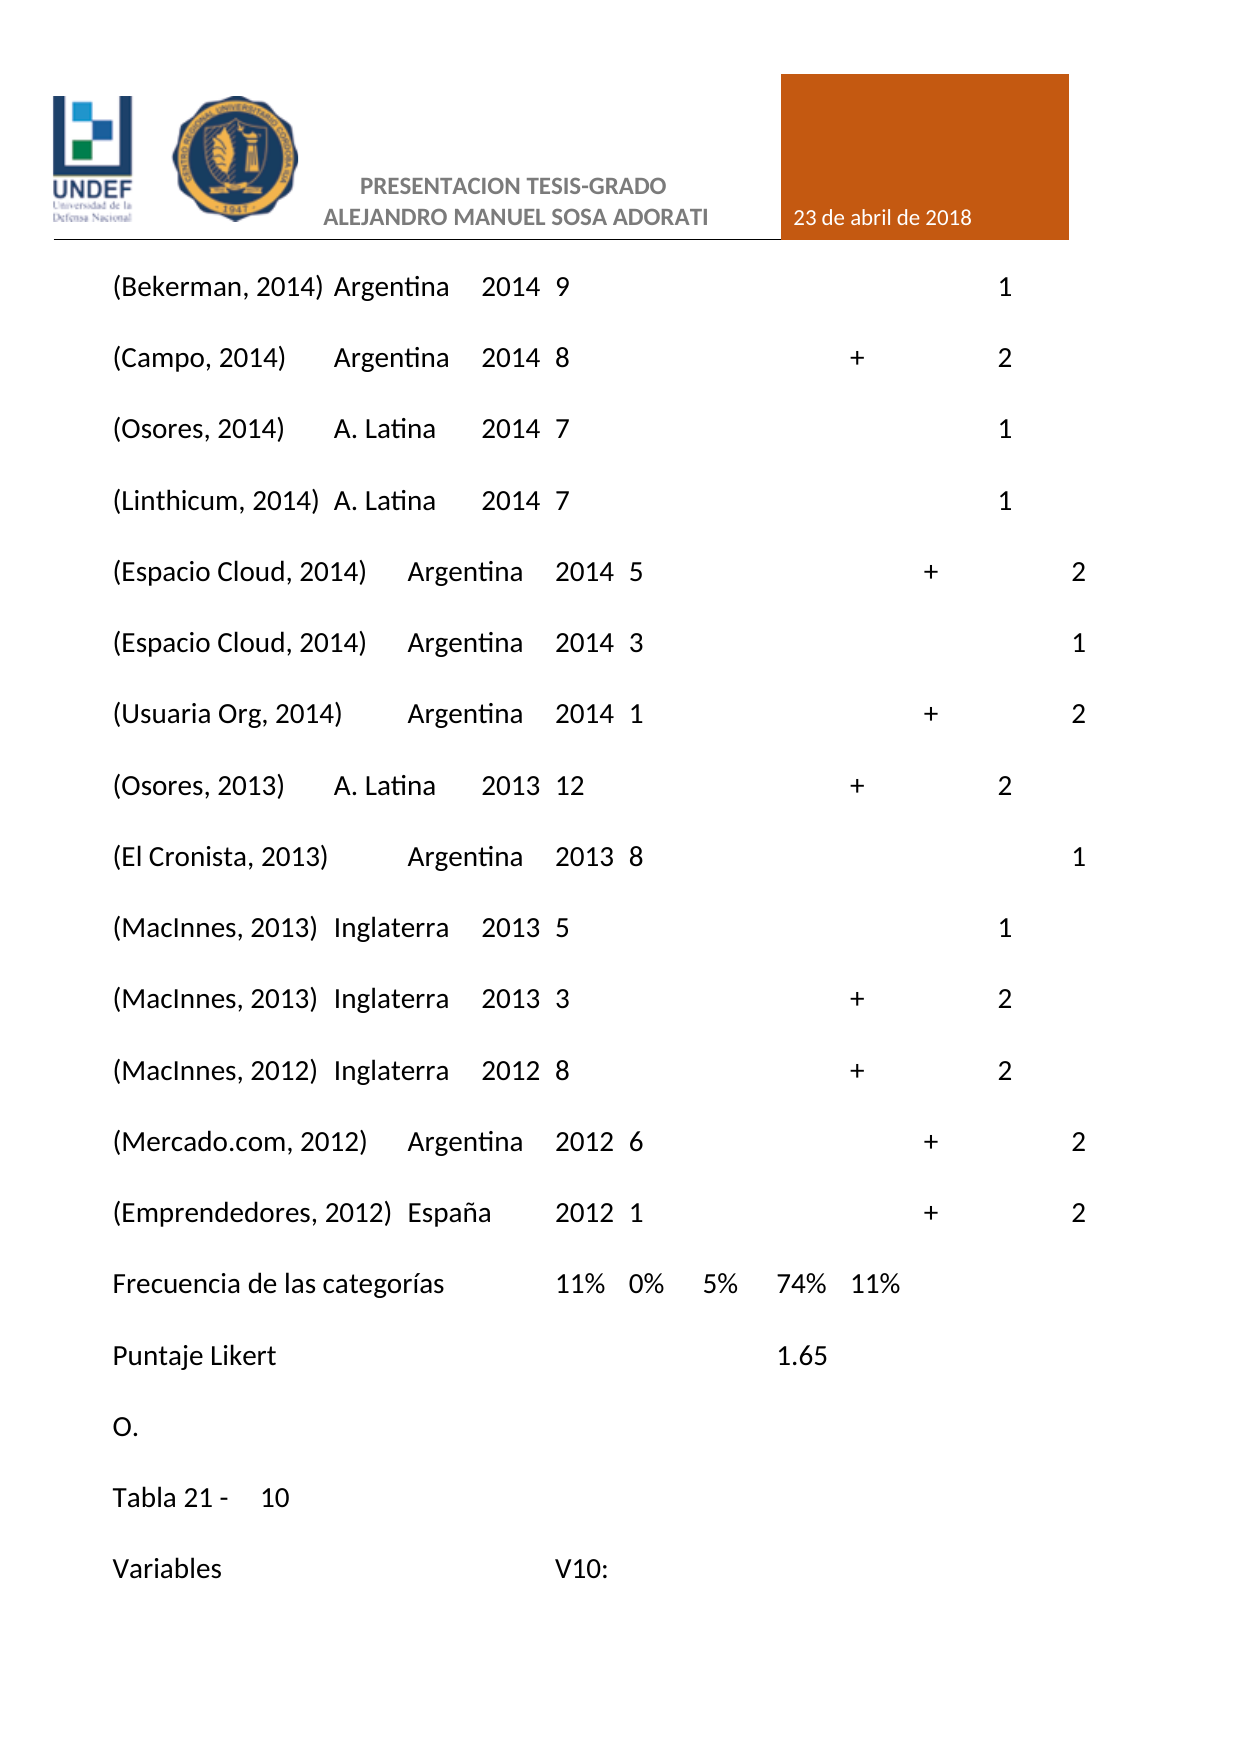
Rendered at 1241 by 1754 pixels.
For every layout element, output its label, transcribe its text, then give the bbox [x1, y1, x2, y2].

text (Campo, 2014) Argentina 2014 8 + 2 [112, 339, 1128, 375]
text Puntaje Likert 1.65 [112, 1337, 1128, 1372]
text O. [112, 1408, 1128, 1443]
text Frecuencia de las categorías 11% 0% 5% 74% 11% [112, 1265, 1128, 1301]
text (MacInnes, 2013) Inglaterra 2013 3 + 2 [112, 980, 1128, 1016]
text (Espacio Cloud, 2014) Argentina 2014 5 + 2 [112, 553, 1128, 588]
text (Linthicum, 2014) A. Latina 2014 7 1 [112, 482, 1128, 517]
text (Bekerman, 2014) Argentina 2014 9 1 [112, 268, 1128, 303]
text (Usuaria Org, 2014) Argentina 2014 1 + 2 [112, 695, 1128, 731]
text (Mercado.com, 2012) Argentina 2012 6 + 2 [112, 1123, 1128, 1158]
text (El Cronista, 2013) Argentina 2013 8 1 [112, 838, 1128, 873]
text (MacInnes, 2012) Inglaterra 2012 8 + 2 [112, 1052, 1128, 1087]
text Tabla 21 - 10 [112, 1479, 1128, 1515]
picture [52, 96, 299, 222]
text Variables V10: [112, 1550, 1128, 1586]
text (Osores, 2013) A. Latina 2013 12 + 2 [112, 767, 1128, 802]
text (Osores, 2014) A. Latina 2014 7 1 [112, 410, 1128, 446]
text (Espacio Cloud, 2014) Argentina 2014 3 1 [112, 624, 1128, 660]
text (MacInnes, 2013) Inglaterra 2013 5 1 [112, 909, 1128, 945]
text (Emprendedores, 2012) España 2012 1 + 2 [112, 1194, 1128, 1230]
